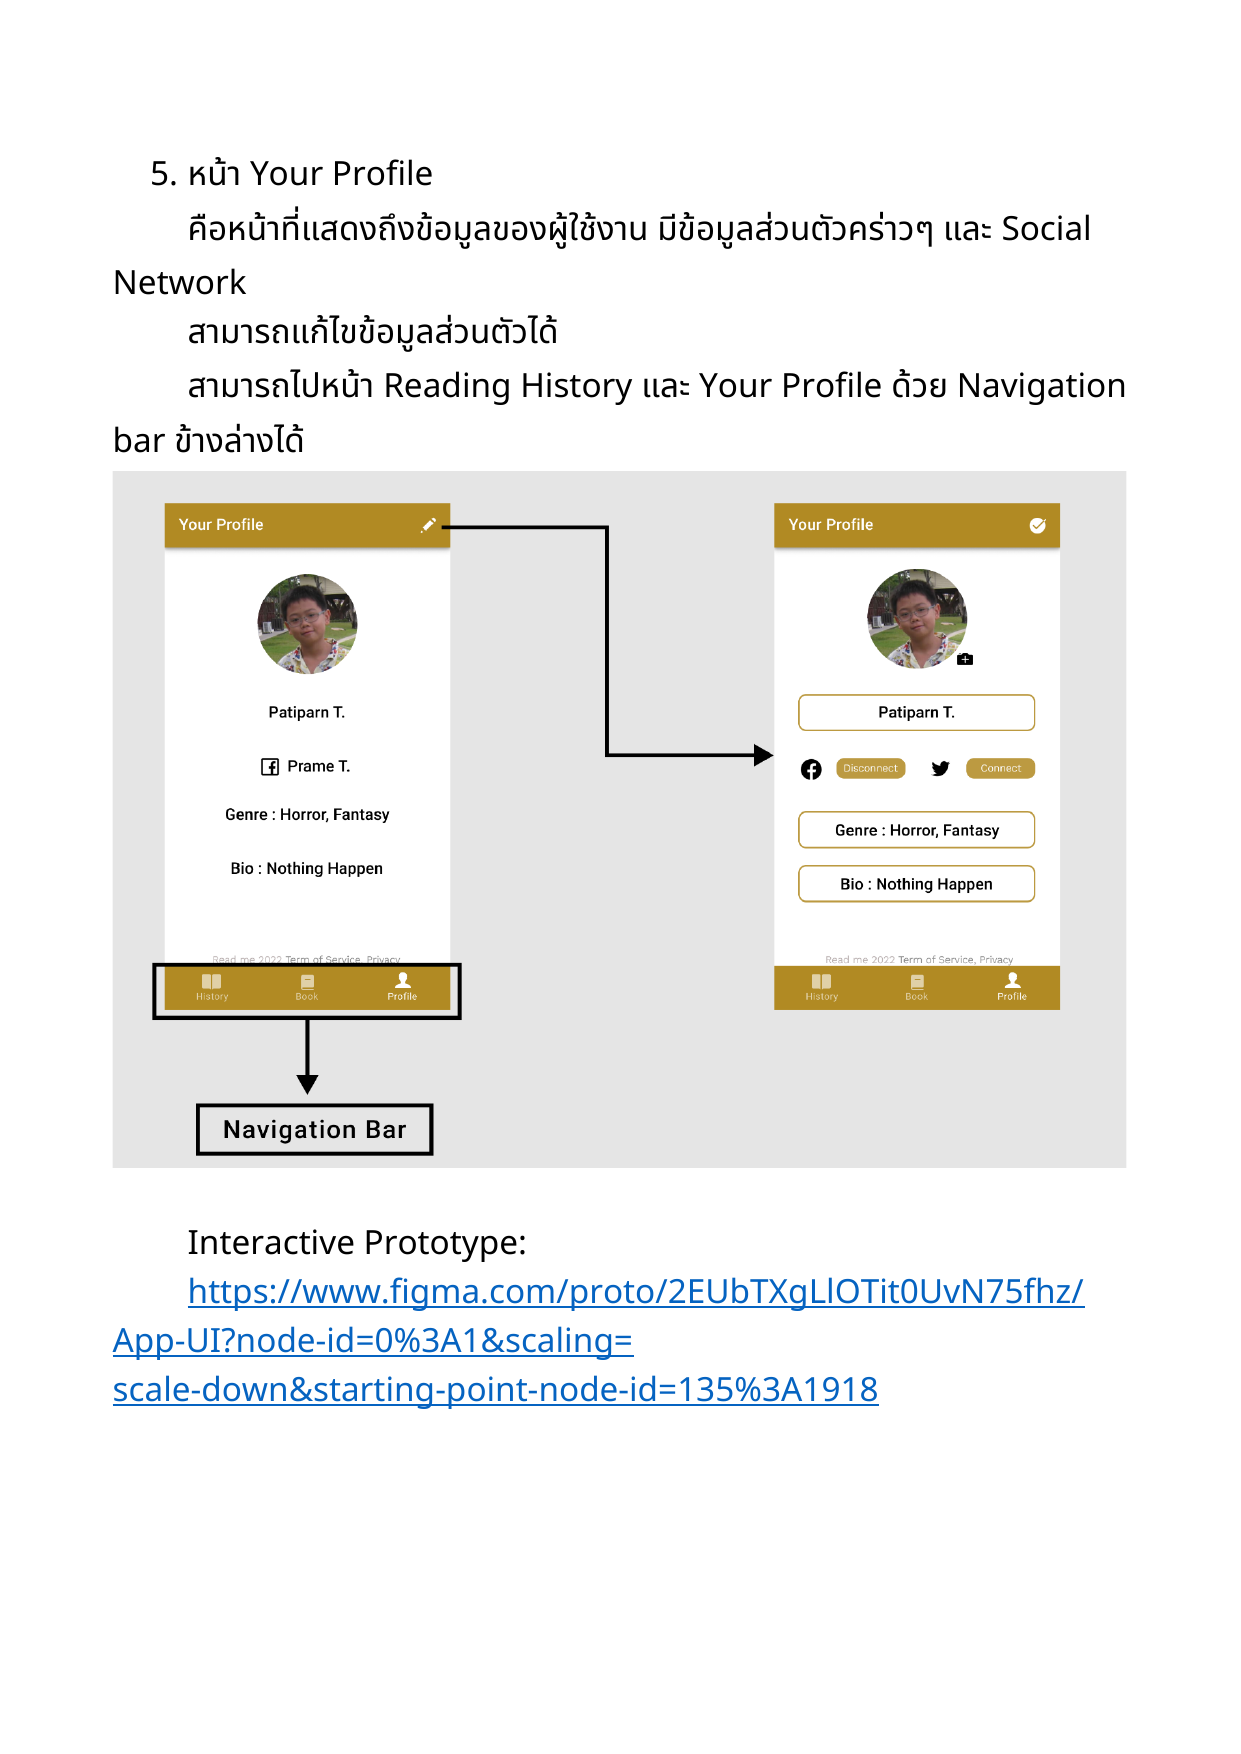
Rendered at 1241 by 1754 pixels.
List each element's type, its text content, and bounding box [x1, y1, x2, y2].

text Interactive Prototype: [112, 1219, 1128, 1264]
list หน้า Your Profile [150, 150, 1128, 201]
text คือหน้าที่แสดงถึงข้อมูลของผู้ใช้งาน มีข้อมูลส่วนตัวคร่าวๆ และ Social Network [112, 204, 1128, 304]
picture [112, 471, 1127, 1168]
text https://www.figma.com/proto/2EUbTXgLlOTit0UvN75fhz/App-UI?node-id=0%3A1&scaling= scale-down&starting-point-node-id=135%3A1918 [112, 1268, 1128, 1411]
text สามารถไปหน้า Reading History และ Your Profile ด้วย Navigation bar ข้างล่างได้ [112, 362, 1128, 467]
text สามารถแก้ไขข้อมูลส่วนตัวได้ [112, 308, 1128, 358]
